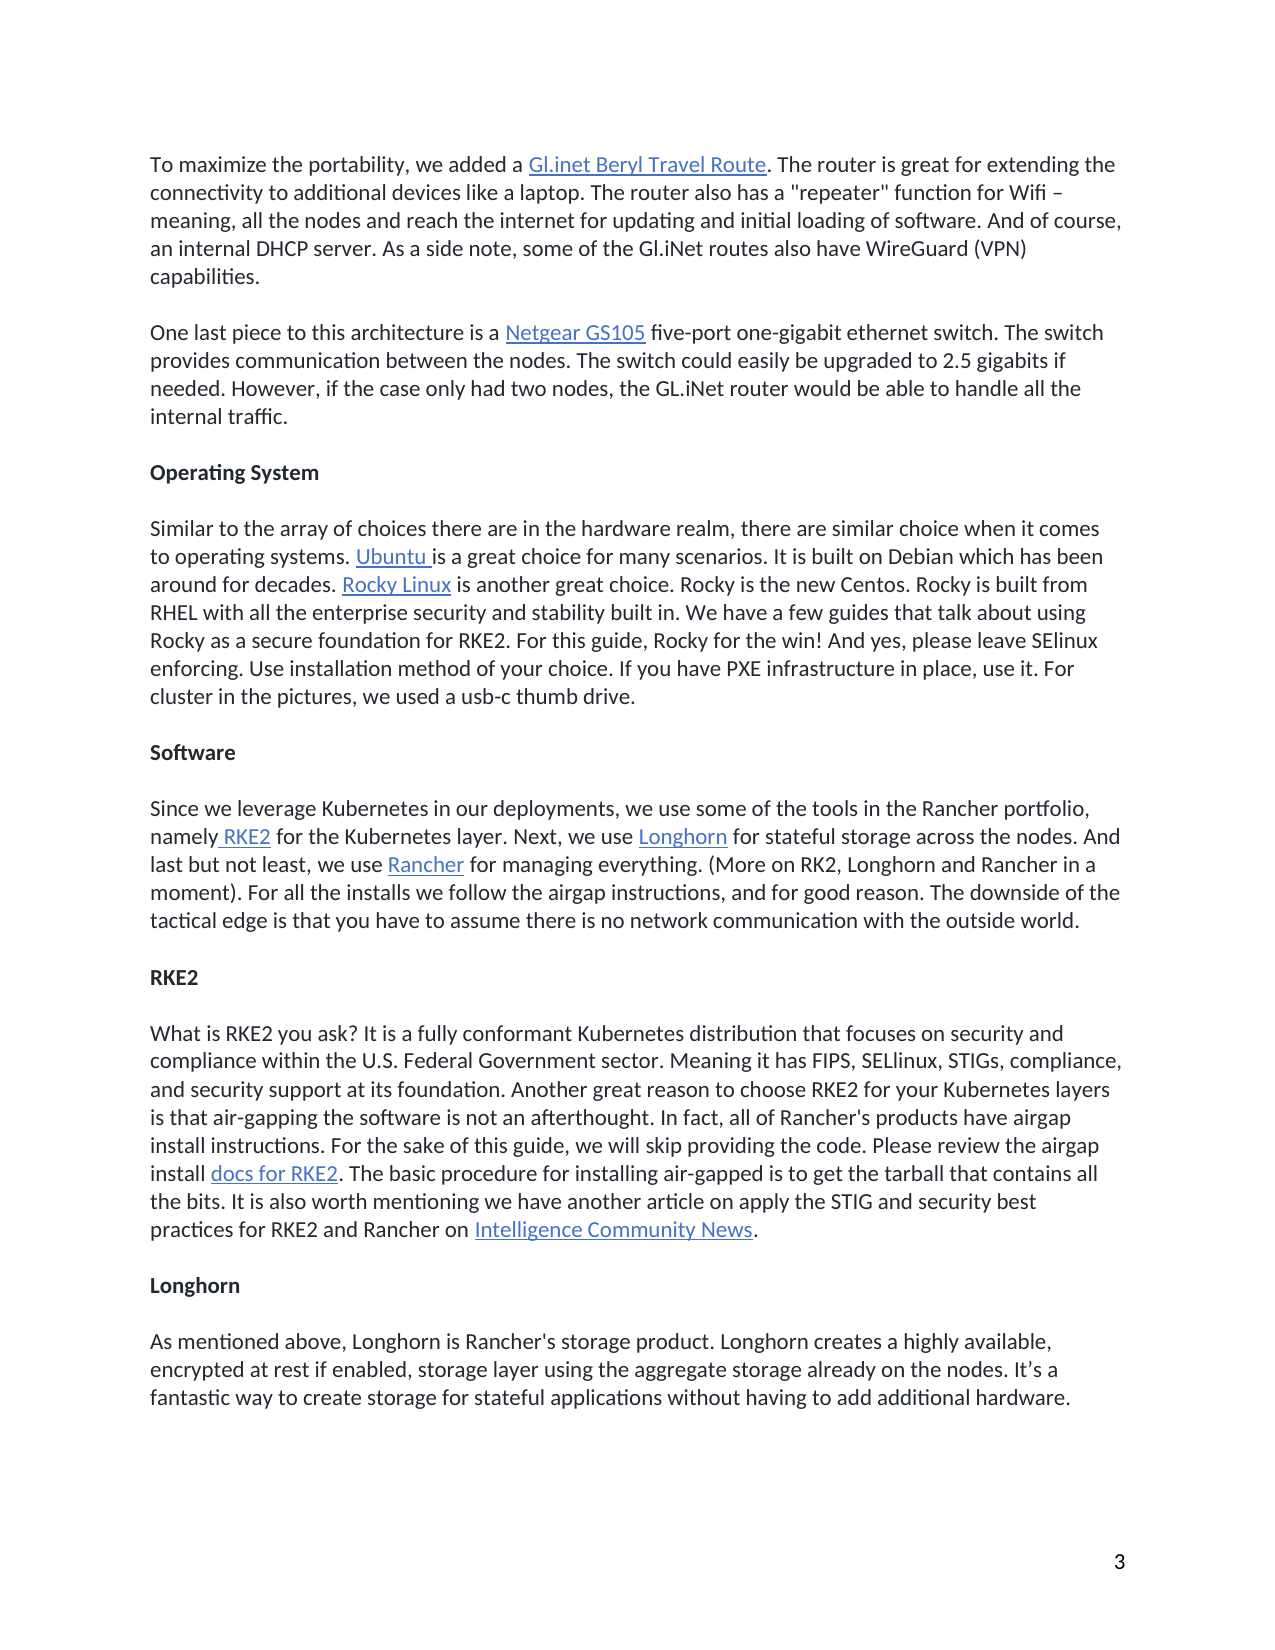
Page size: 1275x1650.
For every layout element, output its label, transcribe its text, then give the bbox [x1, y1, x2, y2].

subtitle Software [150, 738, 1125, 766]
text One last piece to this architecture is a Netgear GS105 five-port one-gigabit ethernet switch. The switch provides communication between the nodes. The switch could easily be upgraded to 2.5 gigabits if needed. However, if the case only had two nodes, the GL.iNet router would be able to handle all the internal traffic. [150, 318, 1125, 430]
text What is RKE2 you ask? It is a fully conformant Kubernetes distribution that focuses on security and compliance within the U.S. Federal Government sector. Meaning it has FIPS, SELlinux, STIGs, compliance, and security support at its foundation. Another great reason to choose RKE2 for your Kubernetes layers is that air-gapping the software is not an afterthought. In fact, all of Rancher's products have airgap install instructions. For the sake of this guide, we will skip providing the code. Please review the airgap install docs for RKE2. The basic procedure for installing air-gapped is to get the tarball that contains all the bits. It is also worth mentioning we have another article on apply the STIG and security best practices for RKE2 and Rancher on Intelligence Community News. [150, 1019, 1125, 1243]
text Similar to the array of choices there are in the hardware realm, there are similar choice when it comes to operating systems. Ubuntu is a great choice for many scenarios. It is built on Debian which has been around for decades. Rocky Linux is another great choice. Rocky is the new Centos. Rocky is built from RHEL with all the enterprise security and stability built in. We have a few guides that talk about using Rocky as a secure foundation for RKE2. For this guide, Rocky for the win! And yes, please leave SElinux enforcing. Use installation method of your choice. If you have PXE infrastructure in place, use it. For cluster in the pictures, we used a usb-c thumb drive. [150, 514, 1125, 710]
subtitle Operating System [150, 458, 1125, 486]
subtitle Longhorn [150, 1271, 1125, 1299]
text Since we leverage Kubernetes in our deployments, we use some of the tools in the Rancher portfolio, namely RKE2 for the Kubernetes layer. Next, we use Longhorn for stateful storage across the nodes. And last but not least, we use Rancher for managing everything. (More on RK2, Longhorn and Rancher in a moment). For all the installs we follow the airgap instructions, and for good reason. The downside of the tactical edge is that you have to assume there is no network communication with the outside world. [150, 794, 1125, 934]
text To maximize the portability, we added a Gl.inet Beryl Travel Route. The router is great for extending the connectivity to additional devices like a laptop. The router also has a "repeater" function for Wifi – meaning, all the nodes and reach the internet for updating and initial loading of software. And of course, an internal DHCP server. As a side note, some of the Gl.iNet routes also have WireGuard (VPN) capabilities. [150, 150, 1125, 290]
subtitle RKE2 [150, 963, 1125, 991]
text As mentioned above, Longhorn is Rancher's storage product. Longhorn creates a highly available, encrypted at rest if enabled, storage layer using the aggregate storage already on the nodes. It’s a fantastic way to create storage for stateful applications without having to add additional hardware. [150, 1327, 1125, 1411]
